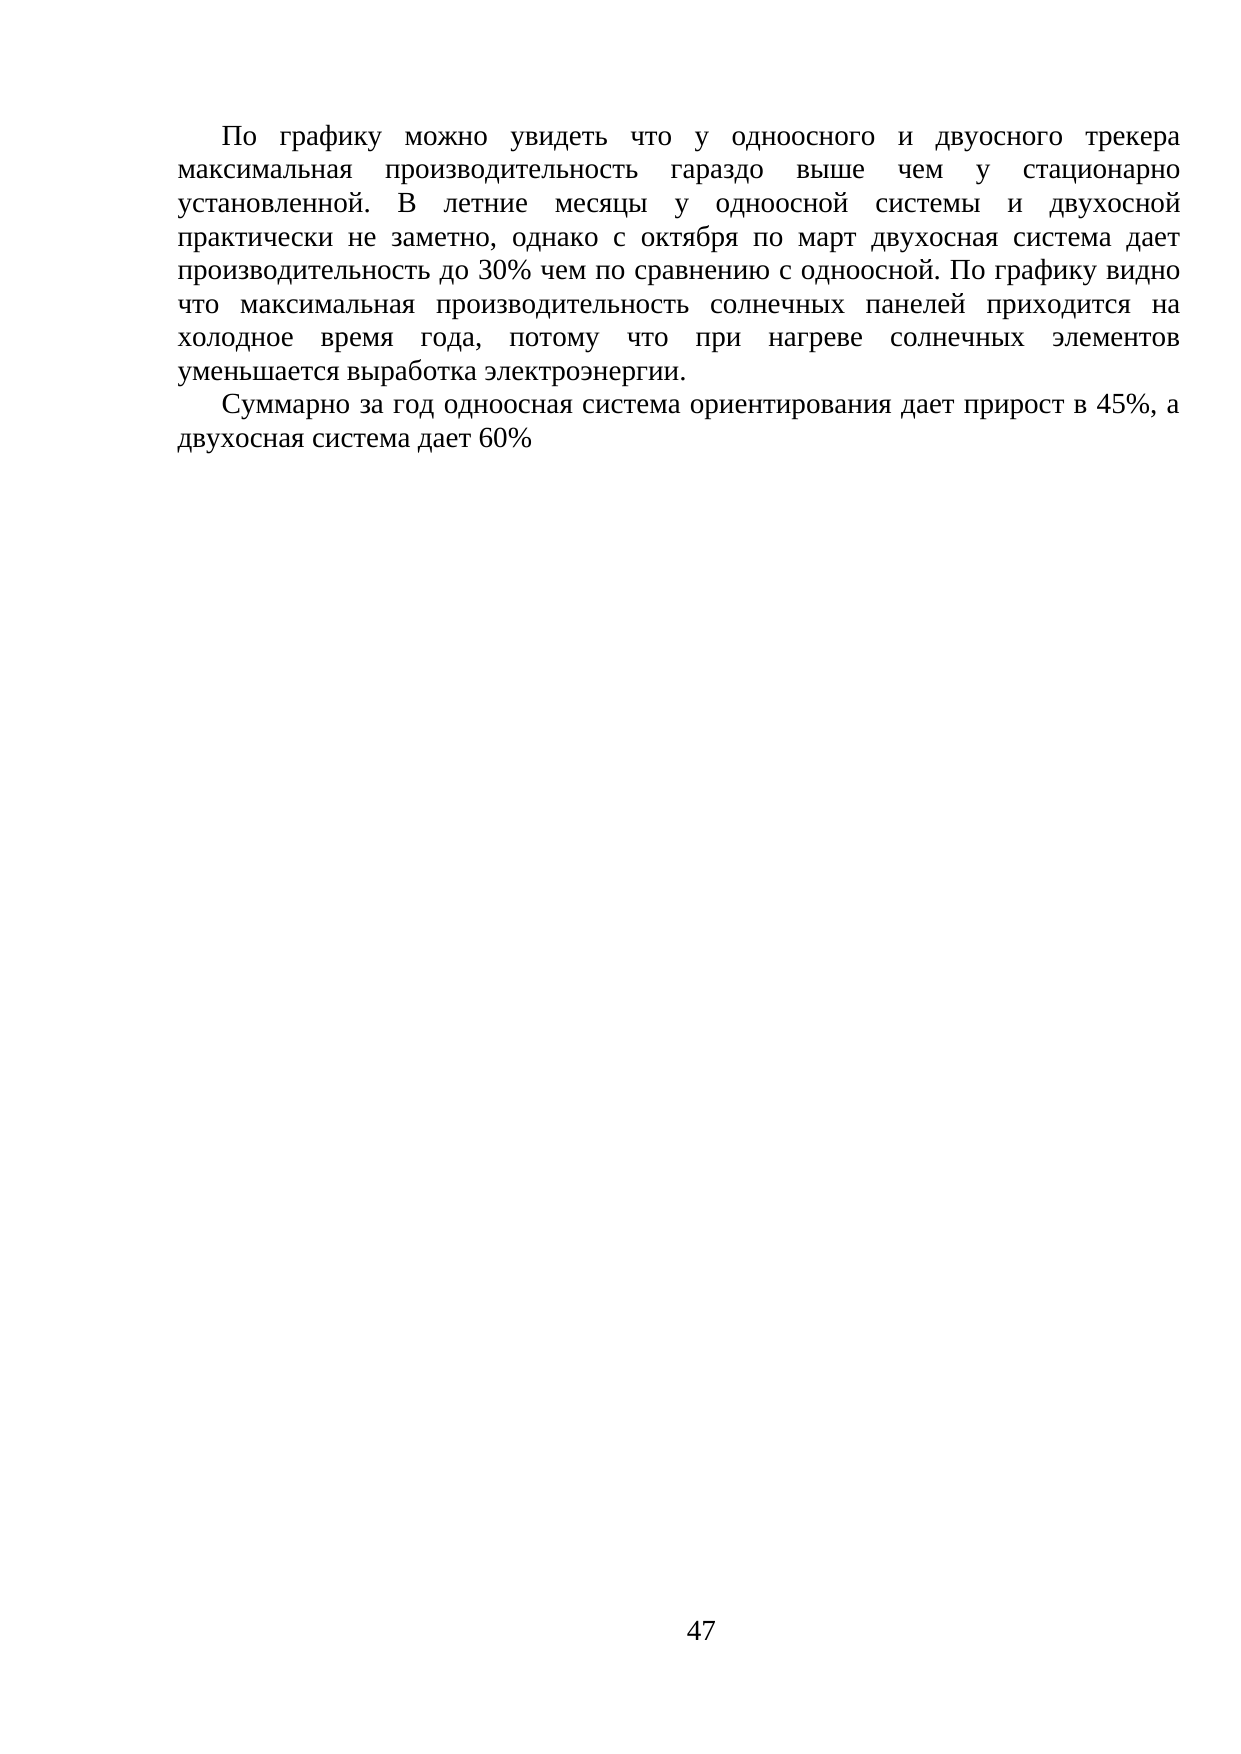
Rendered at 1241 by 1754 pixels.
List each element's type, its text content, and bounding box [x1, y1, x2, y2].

text Суммарно за год одноосная система ориентирования дает прирост в 45%, а двухосная система дает 60% [177, 386, 1181, 453]
text По графику можно увидеть что у одноосного и двуосного трекера максимальная производительность гараздо выше чем у стационарно установленной. В летние месяцы у одноосной системы и двухосной практически не заметно, однако с октября по март двухосная система дает производительность до 30% чем по сравнению с одноосной. По графику видно что максимальная производительность солнечных панелей приходится на холодное время года, потому что при нагреве солнечных элементов уменьшается выработка электроэнергии. [177, 118, 1181, 386]
